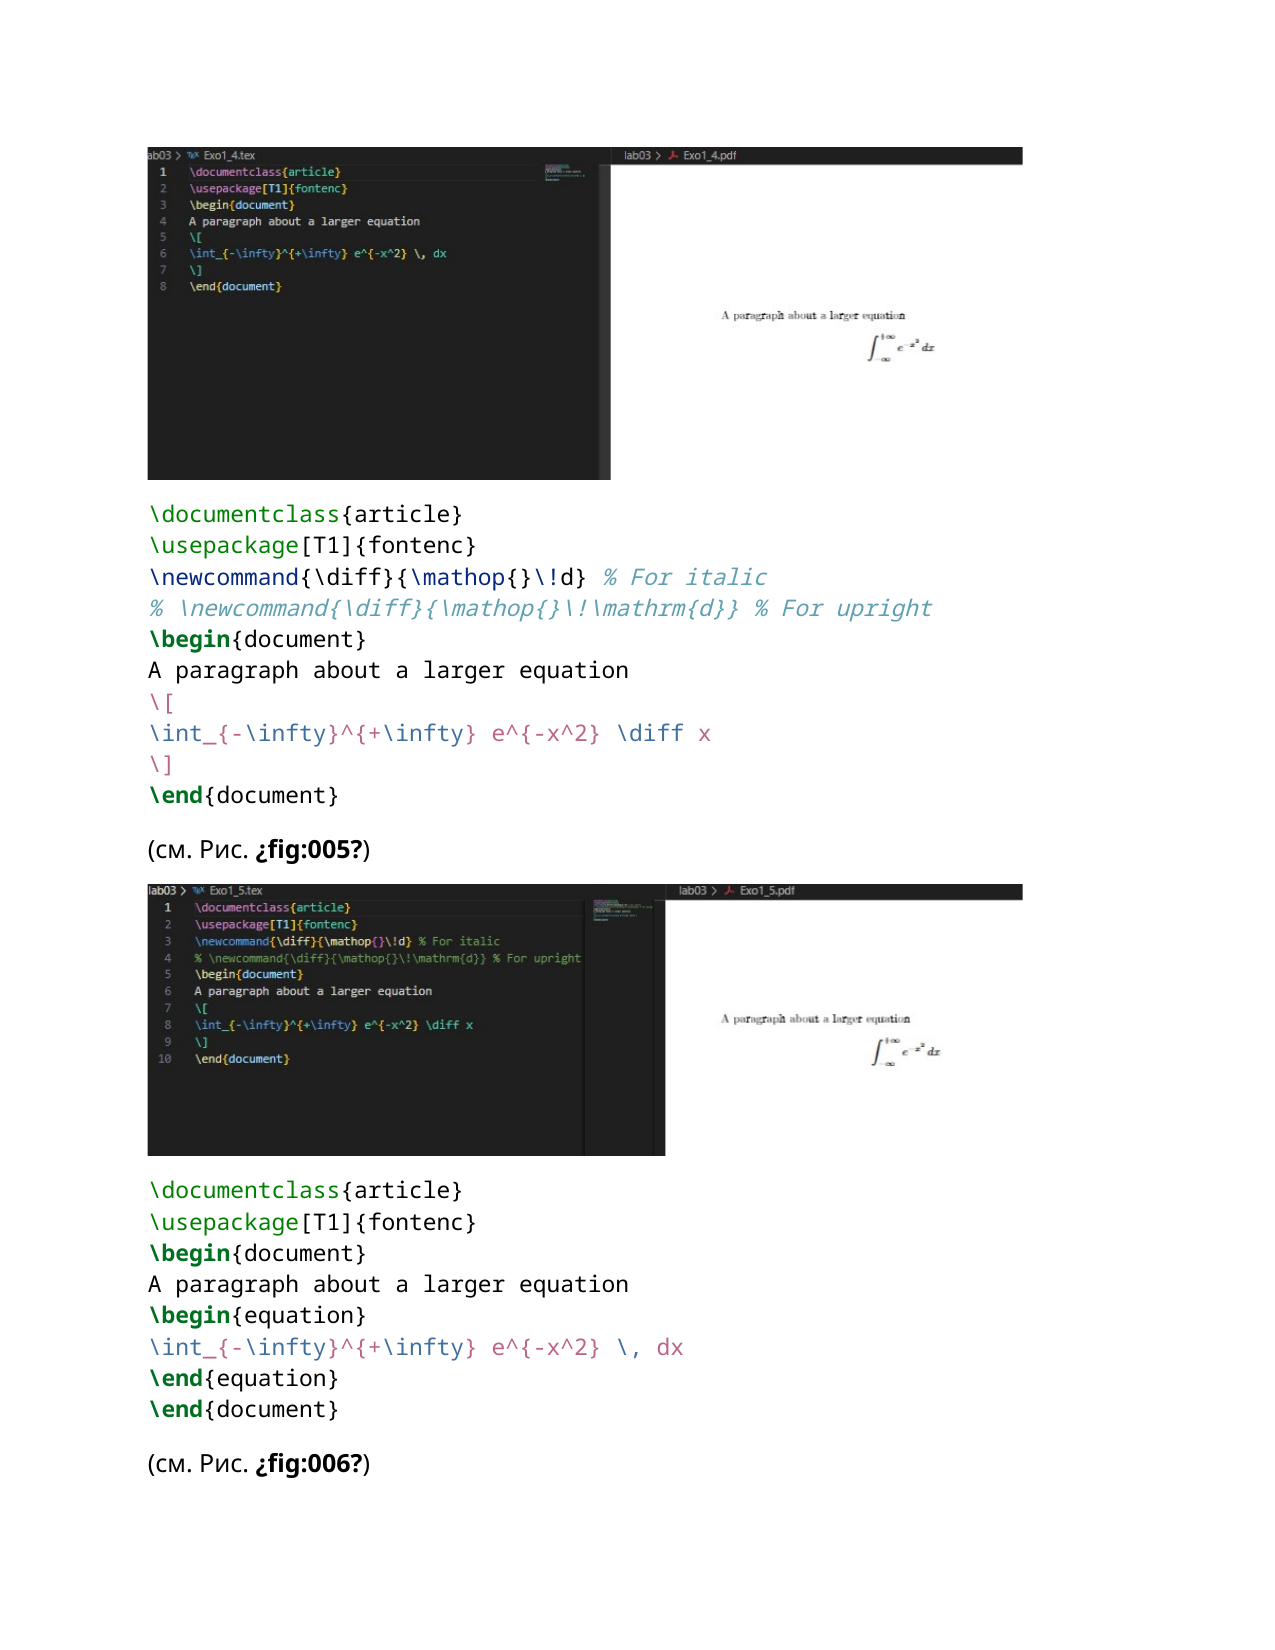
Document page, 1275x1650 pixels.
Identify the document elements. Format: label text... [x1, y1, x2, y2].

text (см. Рис. ¿fig:005?) [148, 831, 1127, 865]
text (см. Рис. ¿fig:006?) [148, 1445, 1127, 1479]
picture [147, 147, 1023, 480]
text \documentclass{article} \usepackage[T1]{fontenc} \begin{document} A paragraph about a larger equation \begin{equation} \int_{-\infty}^{+\infty} e^{-x^2} \, dx \end{equation} \end{document} [148, 1174, 1127, 1424]
text \documentclass{article} \usepackage[T1]{fontenc} \newcommand{\diff}{\mathop{}\!d} % For italic % \newcommand{\diff}{\mathop{}\!\mathrm{d}} % For upright \begin{document} A paragraph about a larger equation \[ \int_{-\infty}^{+\infty} e^{-x^2} \diff x \] \end{document} [148, 498, 1127, 811]
picture [147, 884, 1023, 1156]
